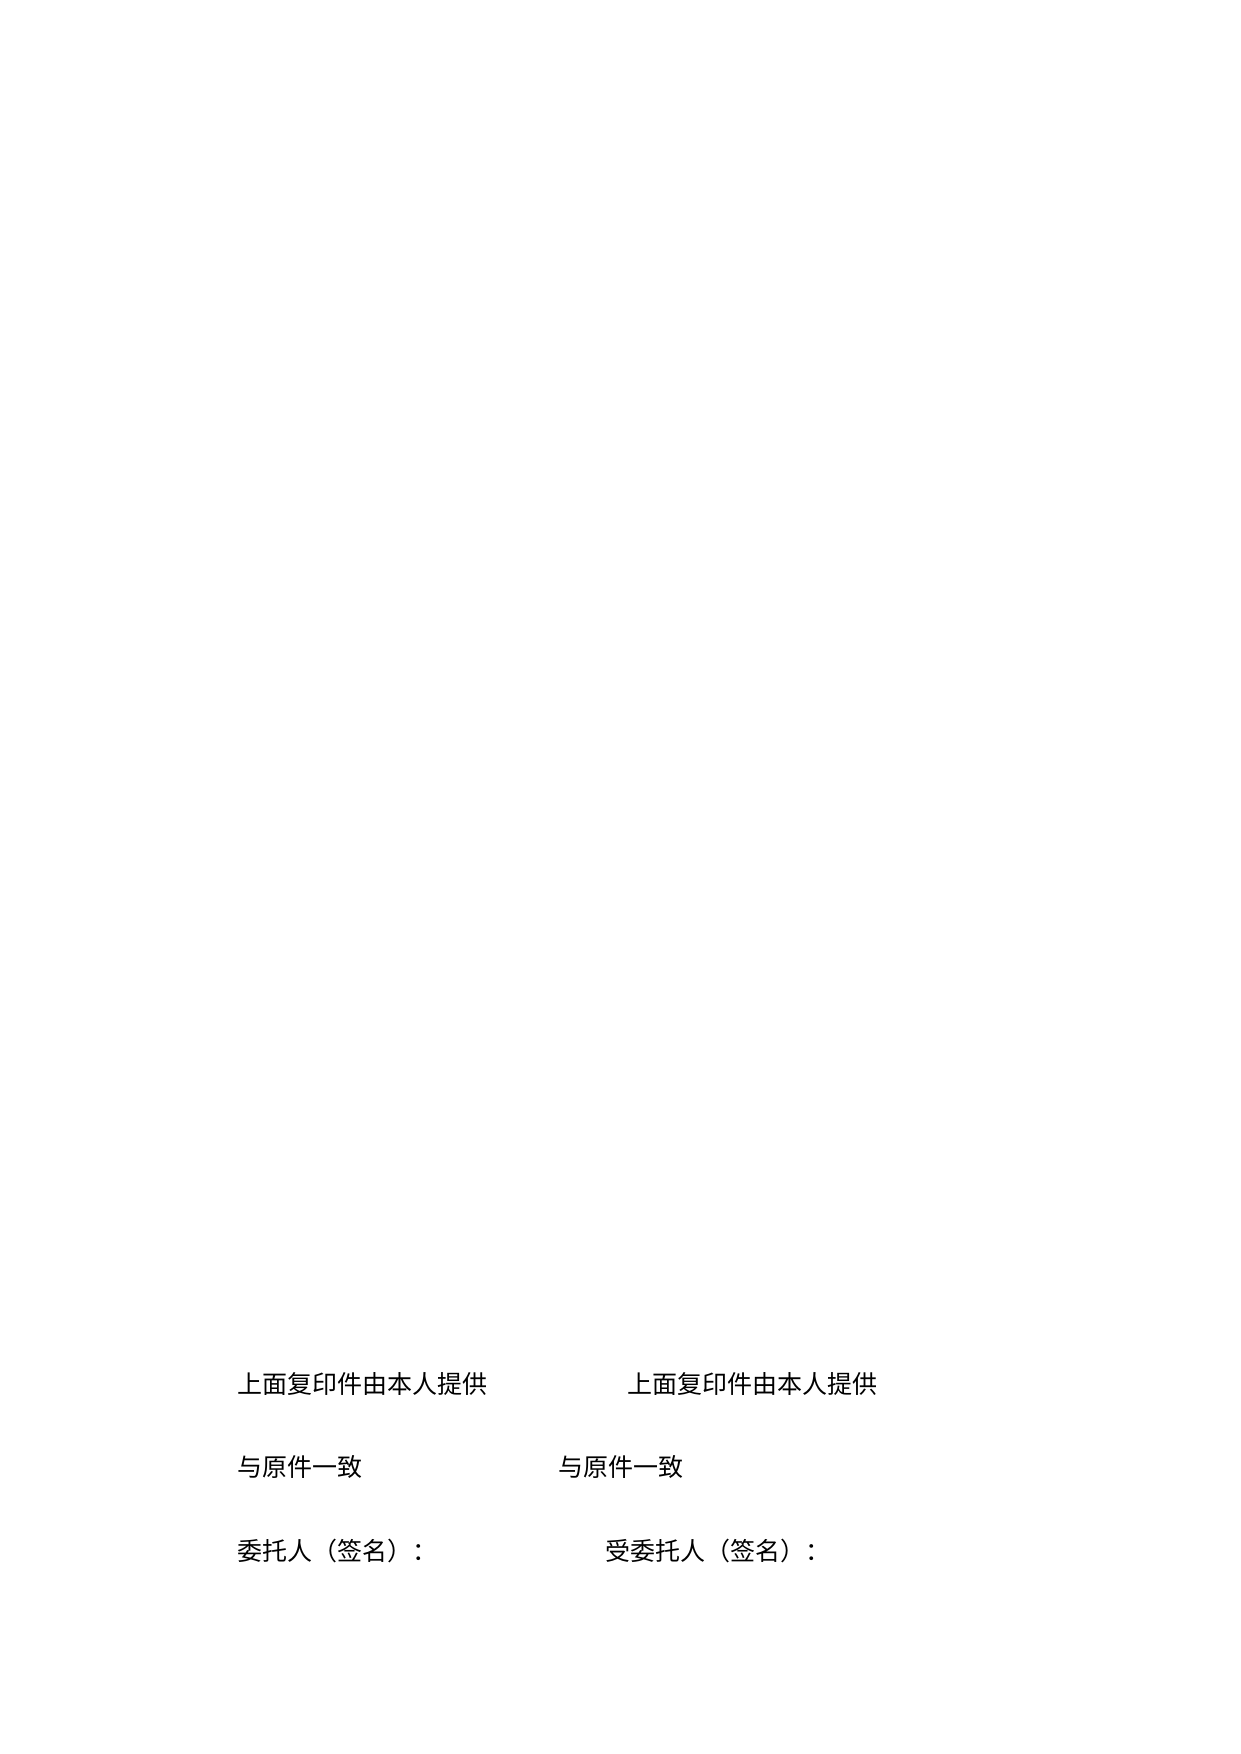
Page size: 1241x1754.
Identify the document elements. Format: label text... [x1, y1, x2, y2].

text 委托人（签名）： 受委托人（签名）： [187, 1517, 1053, 1582]
text 上面复印件由本人提供 上面复印件由本人提供 [187, 1350, 1053, 1415]
text 与原件一致 与原件一致 [187, 1433, 1053, 1498]
